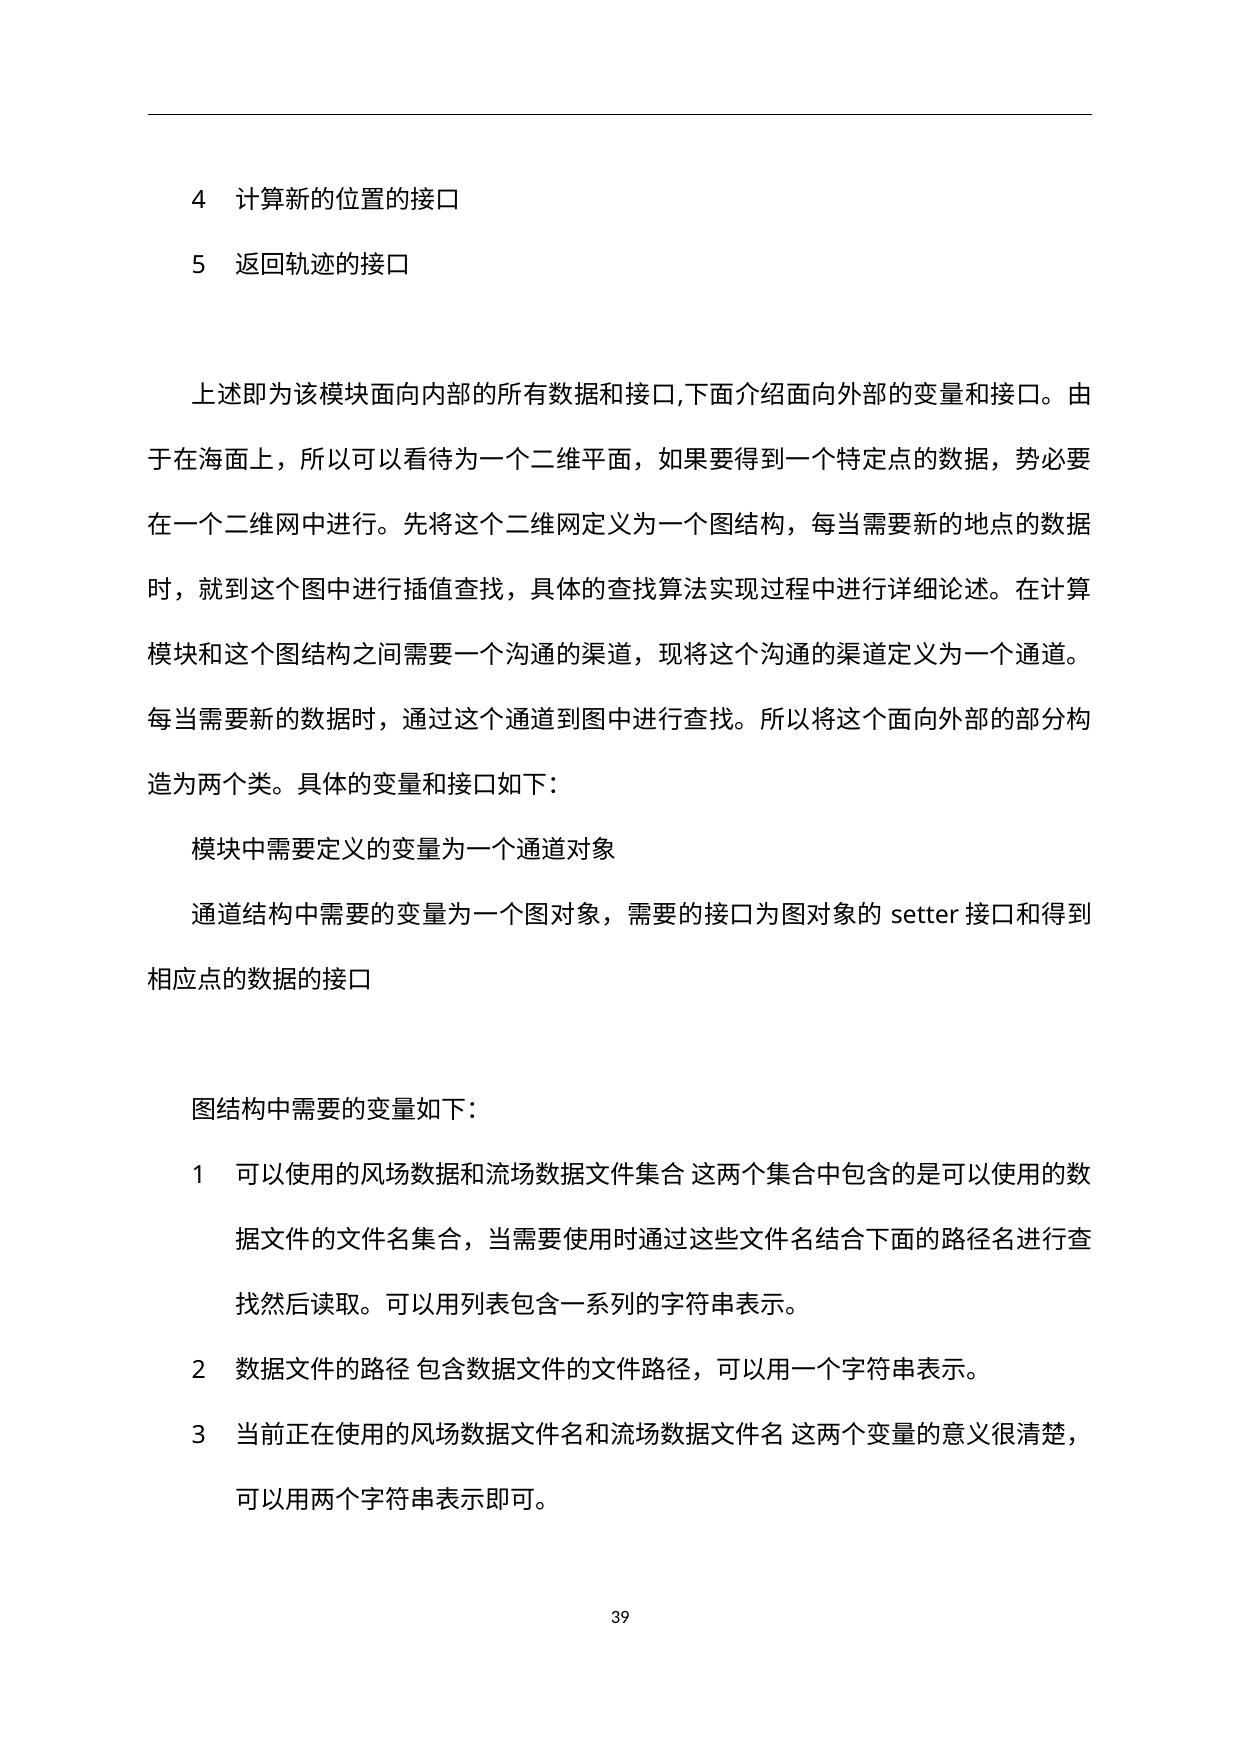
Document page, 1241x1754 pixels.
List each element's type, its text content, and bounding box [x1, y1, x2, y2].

list 当前正在使用的风场数据文件名和流场数据文件名 这两个变量的意义很清楚，可以用两个字符串表示即可。 [191, 1400, 1092, 1530]
list 数据文件的路径 包含数据文件的文件路径，可以用一个字符串表示。 [191, 1335, 1092, 1400]
list 可以使用的风场数据和流场数据文件集合 这两个集合中包含的是可以使用的数据文件的文件名集合，当需要使用时通过这些文件名结合下面的路径名进行查找然后读取。可以用列表包含一系列的字符串表示。 [191, 1140, 1092, 1335]
text 图结构中需要的变量如下： [148, 1075, 1092, 1140]
list 返回轨迹的接口 [191, 230, 1092, 295]
text 上述即为该模块面向内部的所有数据和接口,下面介绍面向外部的变量和接口。由于在海面上，所以可以看待为一个二维平面，如果要得到一个特定点的数据，势必要在一个二维网中进行。先将这个二维网定义为一个图结构，每当需要新的地点的数据时，就到这个图中进行插值查找，具体的查找算法实现过程中进行详细论述。在计算模块和这个图结构之间需要一个沟通的渠道，现将这个沟通的渠道定义为一个通道。每当需要新的数据时，通过这个通道到图中进行查找。所以将这个面向外部的部分构造为两个类。具体的变量和接口如下： [148, 360, 1092, 815]
text 通道结构中需要的变量为一个图对象，需要的接口为图对象的setter接口和得到相应点的数据的接口 [148, 880, 1092, 1010]
list 计算新的位置的接口 [191, 165, 1092, 230]
text 模块中需要定义的变量为一个通道对象 [148, 815, 1092, 880]
